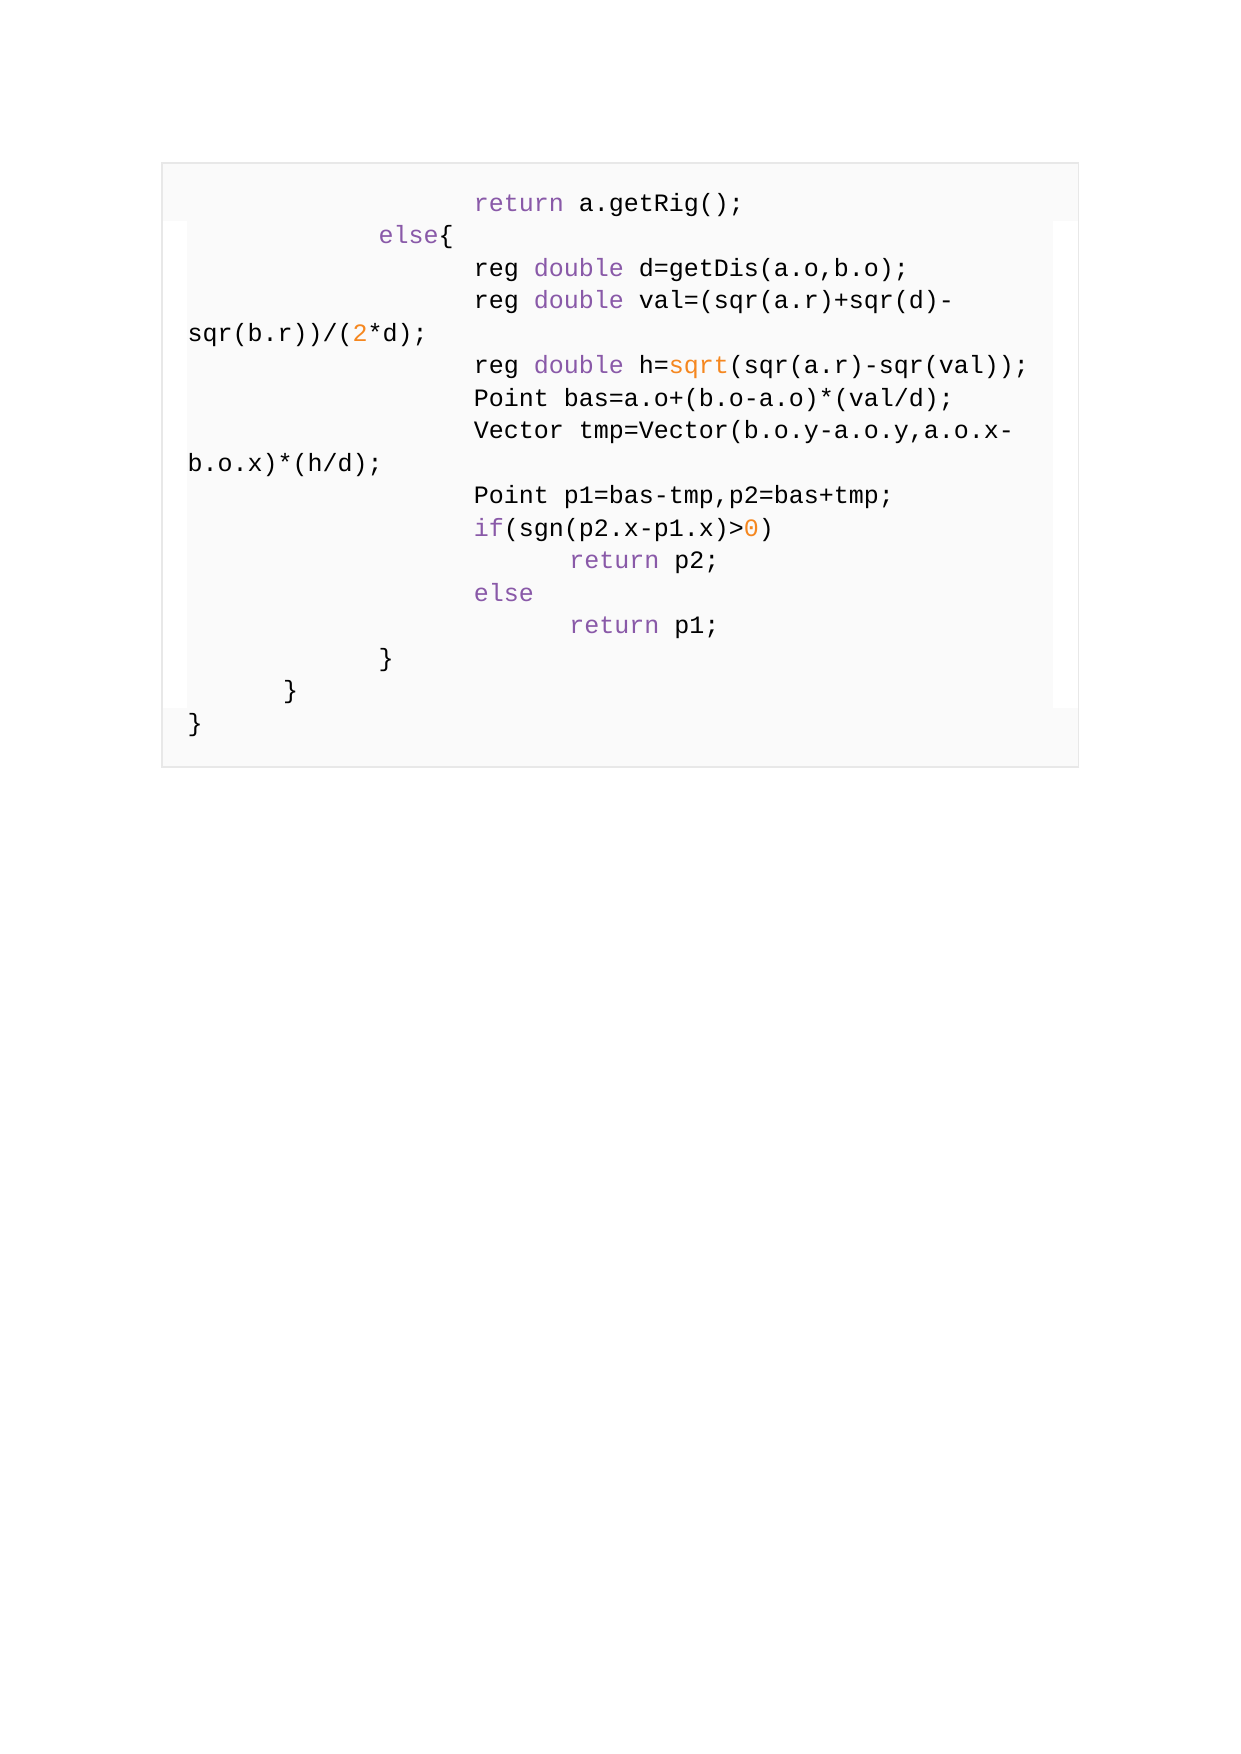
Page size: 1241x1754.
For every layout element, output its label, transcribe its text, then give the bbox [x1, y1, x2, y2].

text reg double val=(sqr(a.r)+sqr(d)-sqr(b.r))/(2*d); [187, 286, 1053, 351]
text else [187, 578, 1053, 611]
text Vector tmp=Vector(b.o.y-a.o.y,a.o.x-b.o.x)*(h/d); [187, 416, 1053, 481]
text reg double d=getDis(a.o,b.o); [187, 253, 1053, 286]
text return p2; [187, 546, 1053, 578]
text if(sgn(p2.x-p1.x)>0) [187, 513, 1053, 546]
text } [163, 682, 1078, 766]
text reg double h=sqrt(sqr(a.r)-sqr(val)); [187, 351, 1053, 383]
text return p1; [187, 611, 1053, 643]
text } [187, 643, 1053, 676]
text Point p1=bas-tmp,p2=bas+tmp; [187, 481, 1053, 513]
text Point bas=a.o+(b.o-a.o)*(val/d); [187, 383, 1053, 416]
text else{ [187, 221, 1053, 253]
text return a.getRig(); [163, 164, 1078, 221]
